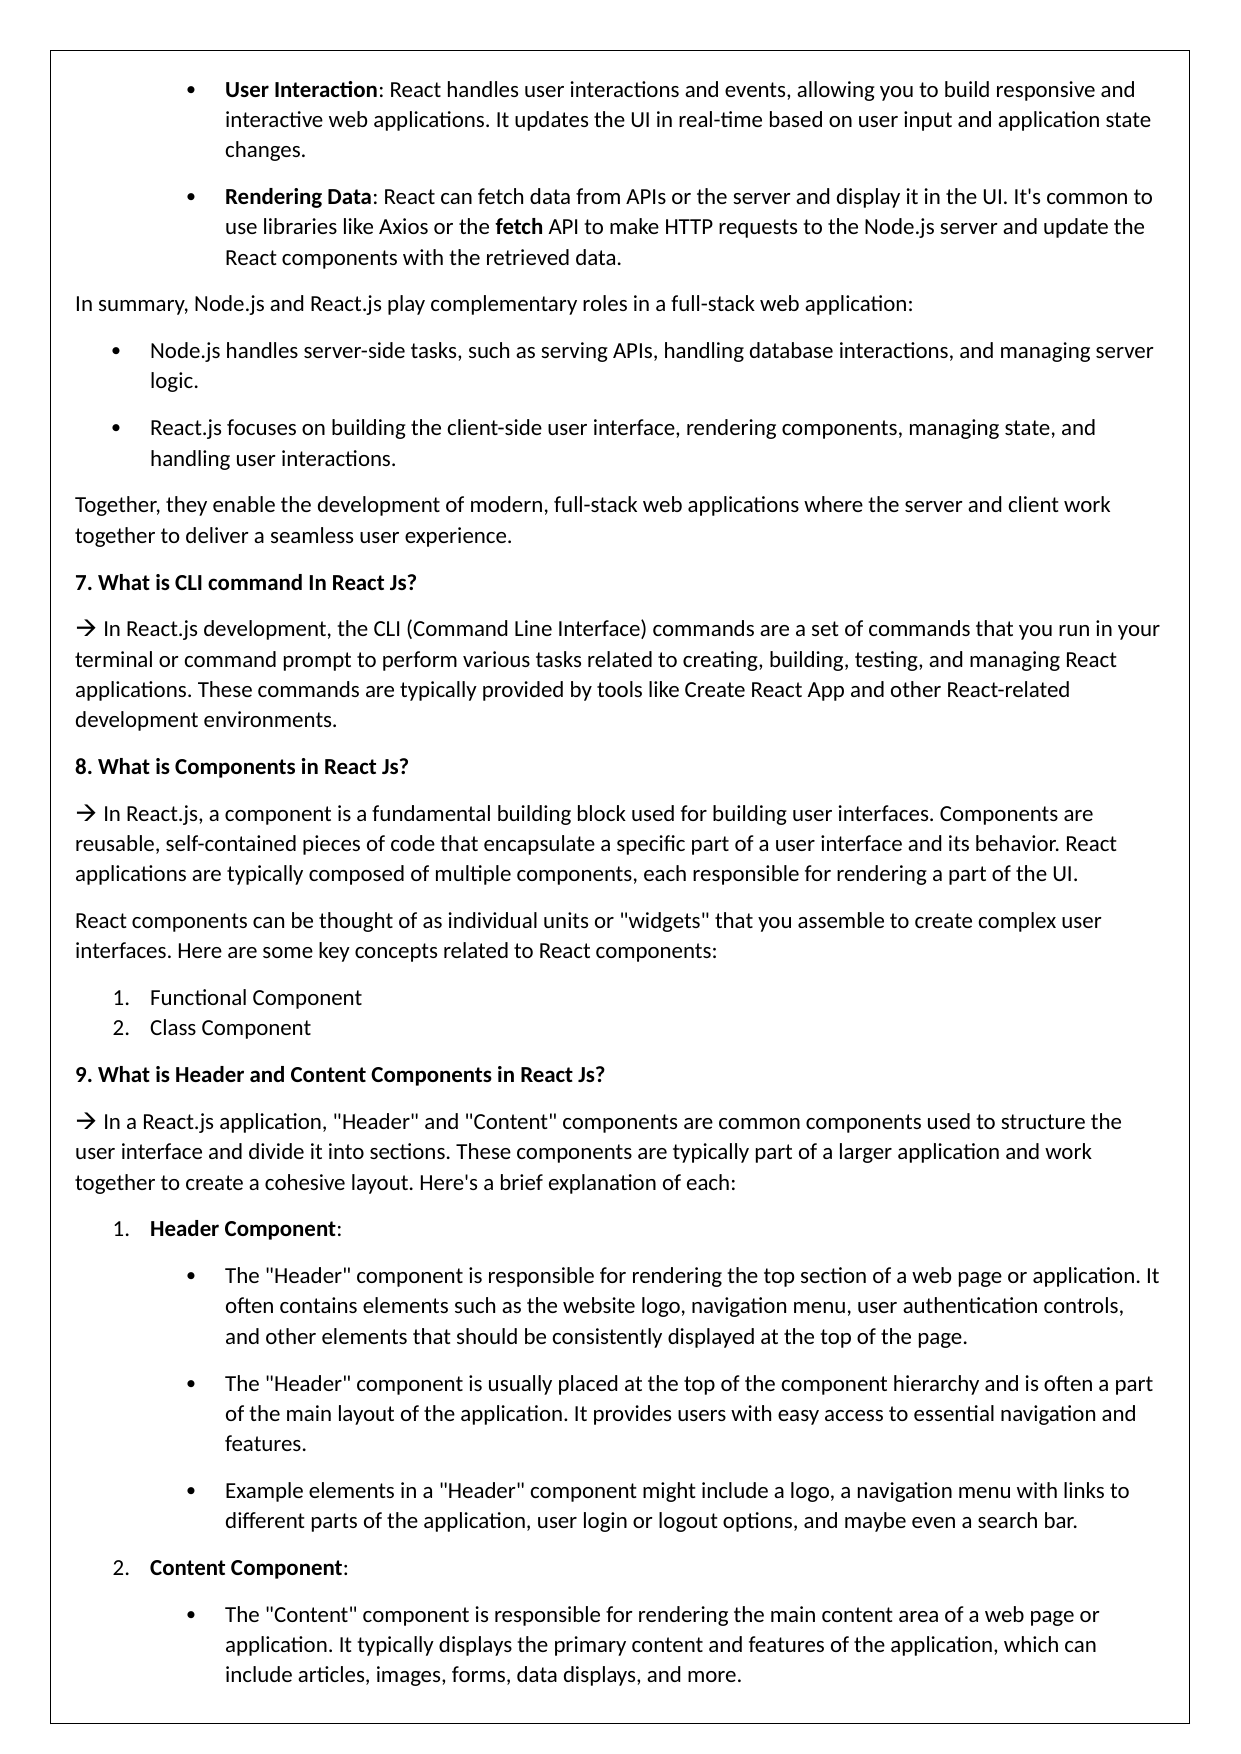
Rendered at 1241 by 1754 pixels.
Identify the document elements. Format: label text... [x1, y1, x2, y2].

text In a React.js application, "Header" and "Content" components are common components used to structure the user interface and divide it into sections. These components are typically part of a larger application and work together to create a cohesive layout. Here's a brief explanation of each: [75, 1107, 1165, 1196]
list Rendering Data: React can fetch data from APIs or the server and display it in the UI. It's common to use libraries like Axios or the fetch API to make HTTP requests to the Node.js server and update the React components with the retrieved data. [187, 182, 1165, 271]
text 9. What is Header and Content Components in React Js? [75, 1060, 1165, 1088]
list Functional Component [112, 983, 1165, 1011]
list The "Content" component is responsible for rendering the main content area of a web page or application. It typically displays the primary content and features of the application, which can include articles, images, forms, data displays, and more. [187, 1600, 1165, 1688]
list The "Header" component is responsible for rendering the top section of a web page or application. It often contains elements such as the website logo, navigation menu, user authentication controls, and other elements that should be consistently displayed at the top of the page. [187, 1261, 1165, 1350]
list React.js focuses on building the client-side user interface, rendering components, managing state, and handling user interactions. [112, 413, 1165, 472]
text React components can be thought of as individual units or "widgets" that you assemble to create complex user interfaces. Here are some key concepts related to React components: [75, 906, 1165, 964]
text In React.js, a component is a fundamental building block used for building user interfaces. Components are reusable, self-contained pieces of code that encapsulate a specific part of a user interface and its behavior. React applications are typically composed of multiple components, each responsible for rendering a part of the UI. [75, 799, 1165, 887]
list Content Component: [112, 1553, 1165, 1581]
text Together, they enable the development of modern, full-stack web applications where the server and client work together to deliver a seamless user experience. [75, 491, 1165, 549]
list Header Component: [112, 1214, 1165, 1243]
list The "Header" component is usually placed at the top of the component hierarchy and is often a part of the main layout of the application. It provides users with easy access to essential navigation and features. [187, 1369, 1165, 1457]
list Class Component [112, 1013, 1165, 1042]
text In React.js development, the CLI (Command Line Interface) commands are a set of commands that you run in your terminal or command prompt to perform various tasks related to creating, building, testing, and managing React applications. These commands are typically provided by tools like Create React App and other React-related development environments. [75, 614, 1165, 733]
text 7. What is CLI command In React Js? [75, 568, 1165, 596]
list Example elements in a "Header" component might include a logo, a navigation menu with links to different parts of the application, user login or logout options, and maybe even a search bar. [187, 1476, 1165, 1534]
text 8. What is Components in React Js? [75, 752, 1165, 780]
list User Interaction: React handles user interactions and events, allowing you to build responsive and interactive web applications. It updates the UI in real-time based on user input and application state changes. [187, 75, 1165, 163]
list Node.js handles server-side tasks, such as serving APIs, handling database interactions, and managing server logic. [112, 336, 1165, 395]
text In summary, Node.js and React.js play complementary roles in a full-stack web application: [75, 289, 1165, 318]
